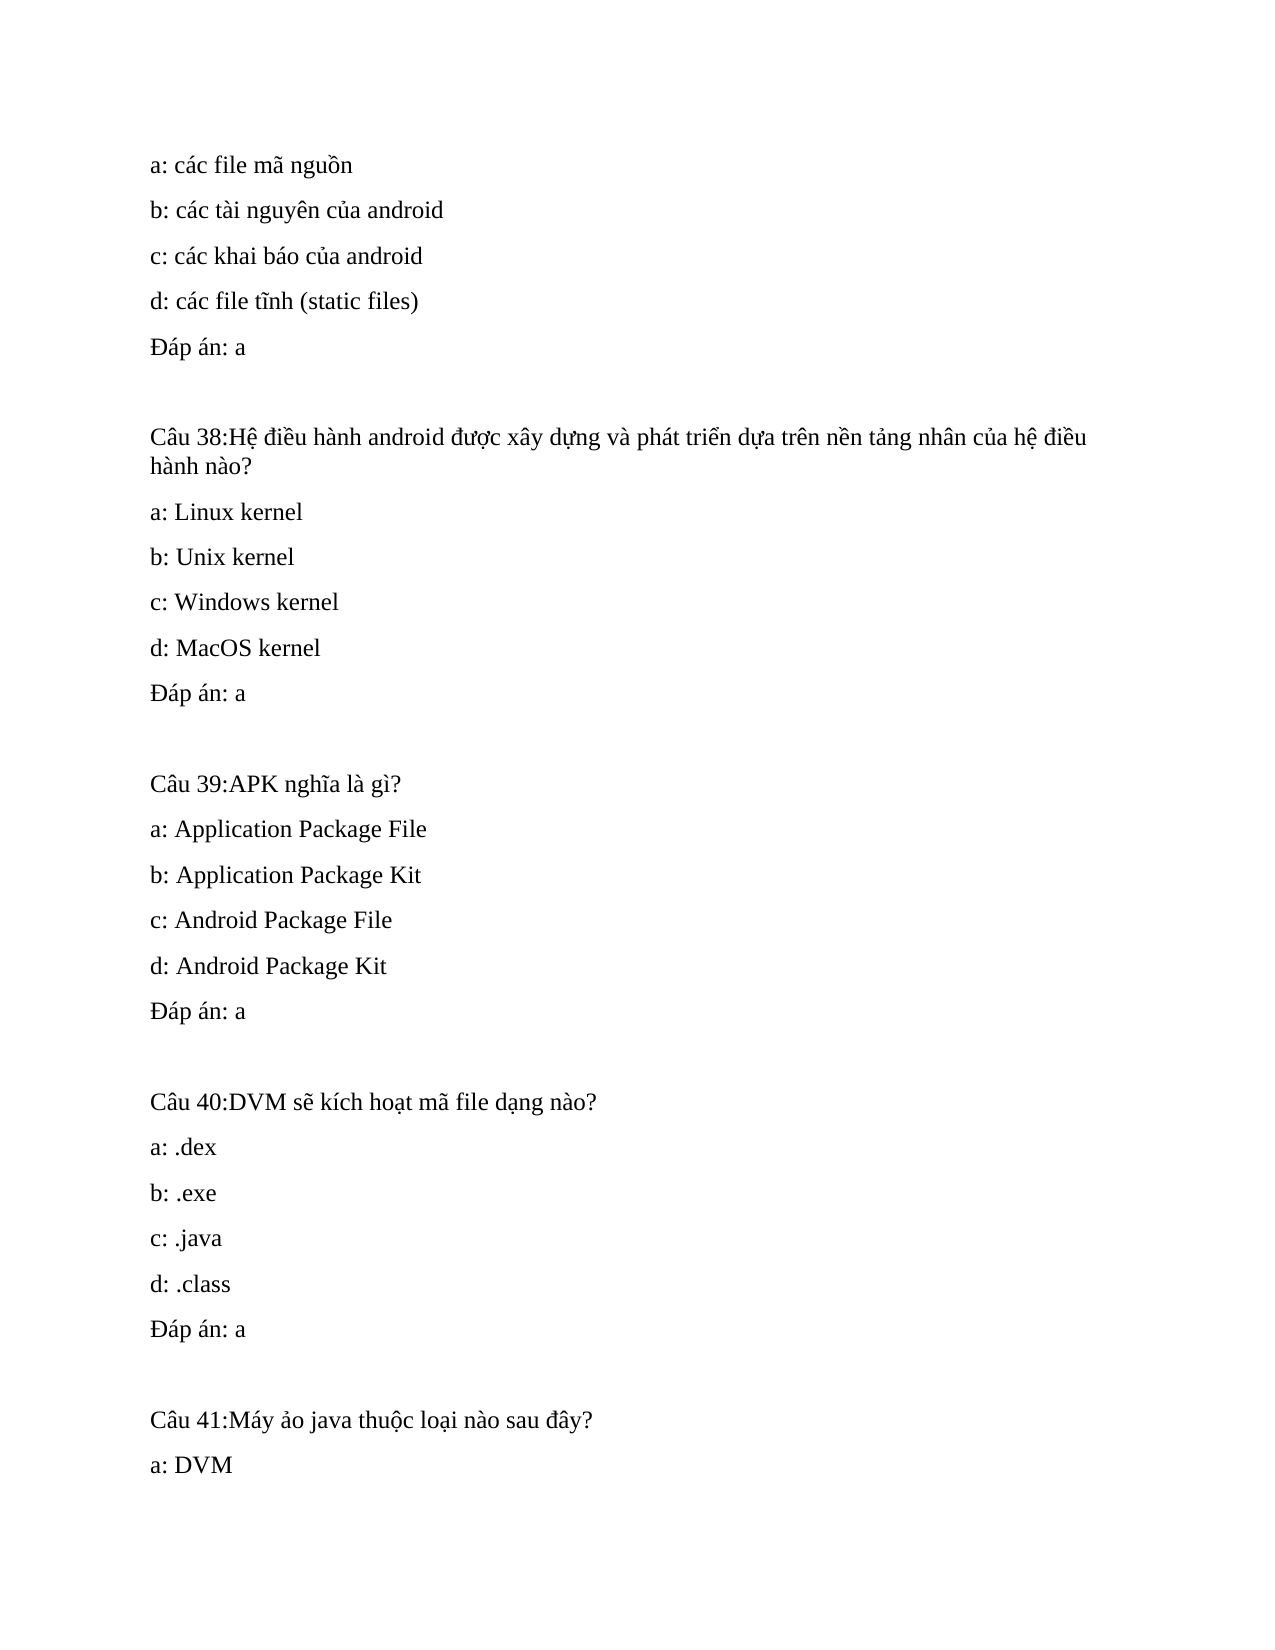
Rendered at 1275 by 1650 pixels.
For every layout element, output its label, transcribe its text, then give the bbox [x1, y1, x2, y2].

text c: Android Package File [150, 905, 1125, 934]
text b: .exe [150, 1178, 1125, 1207]
text Đáp án: a [150, 678, 1125, 707]
text b: Application Package Kit [150, 860, 1125, 889]
text d: Android Package Kit [150, 951, 1125, 979]
text a: Application Package File [150, 814, 1125, 843]
text c: Windows kernel [150, 587, 1125, 616]
text Câu 40:DVM sẽ kích hoạt mã file dạng nào? [150, 1087, 1125, 1116]
text b: Unix kernel [150, 542, 1125, 571]
text a: .dex [150, 1132, 1125, 1161]
text b: các tài nguyên của android [150, 195, 1125, 224]
text d: .class [150, 1269, 1125, 1297]
text Câu 41:Máy ảo java thuộc loại nào sau đây? [150, 1405, 1125, 1434]
text c: các khai báo của android [150, 241, 1125, 269]
text a: các file mã nguồn [150, 150, 1125, 179]
text Đáp án: a [150, 1314, 1125, 1343]
text a: DVM [150, 1450, 1125, 1479]
text Đáp án: a [150, 996, 1125, 1025]
text Câu 39:APK nghĩa là gì? [150, 769, 1125, 798]
text a: Linux kernel [150, 497, 1125, 525]
text d: MacOS kernel [150, 633, 1125, 662]
text d: các file tĩnh (static files) [150, 286, 1125, 315]
text Câu 38:Hệ điều hành android được xây dựng và phát triển dựa trên nền tảng nhân của hệ điều hành nào? [150, 422, 1125, 480]
text c: .java [150, 1223, 1125, 1252]
text Đáp án: a [150, 332, 1125, 360]
